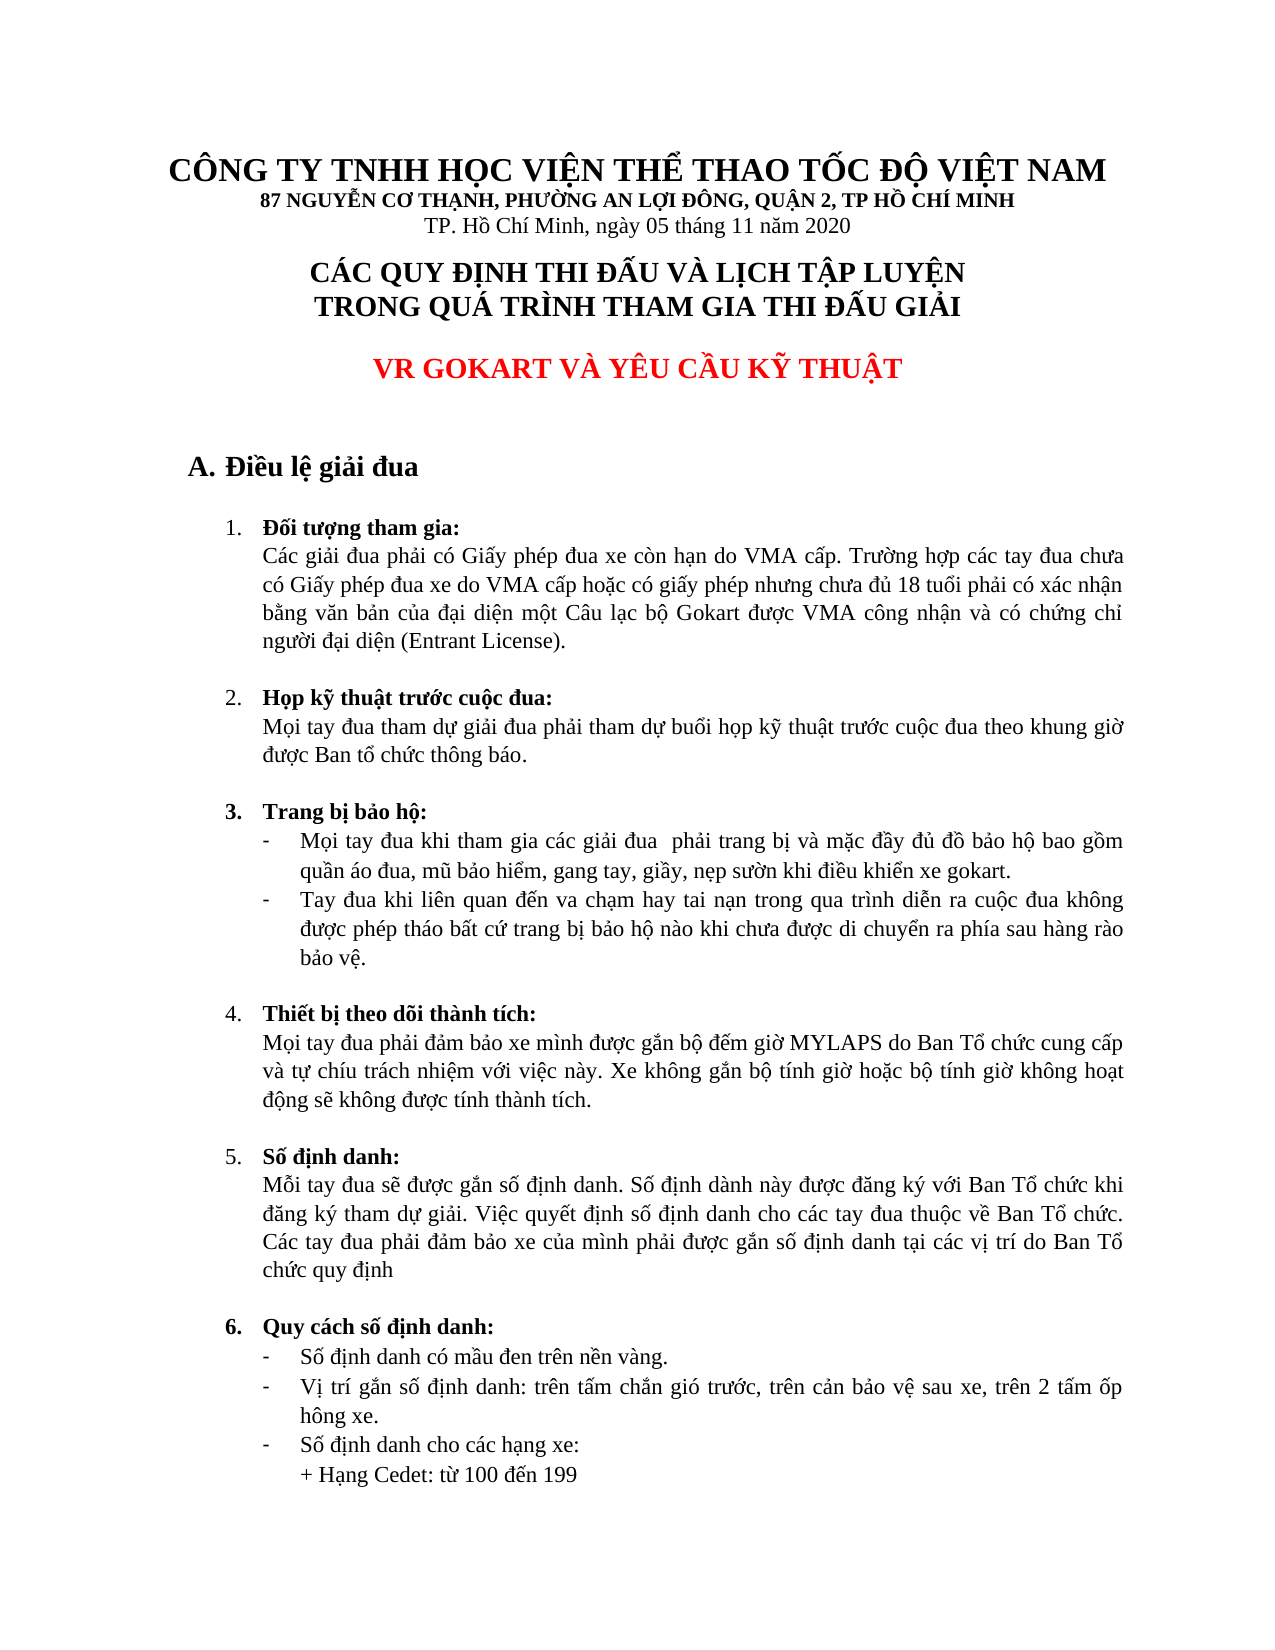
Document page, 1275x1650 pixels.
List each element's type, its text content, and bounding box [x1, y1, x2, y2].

list Số định danh có mầu đen trên nền vàng. [262, 1342, 1125, 1370]
list Họp kỹ thuật trước cuộc đua: [225, 684, 1125, 711]
list Số định danh cho các hạng xe: [262, 1431, 1125, 1458]
list Vị trí gắn số định danh: trên tấm chắn gió trước, trên cản bảo vệ sau xe, trên 2 tấm ốp hông xe. [262, 1372, 1125, 1428]
text 87 NGUYỄN CƠ THẠNH, PHƯỜNG AN LỢI ĐÔNG, QUẬN 2, TP HỒ CHÍ MINH [150, 188, 1125, 212]
list Thiết bị theo dõi thành tích: [225, 1001, 1125, 1027]
list Mọi tay đua phải đảm bảo xe mình được gắn bộ đếm giờ MYLAPS do Ban Tổ chức cung cấp và tự chíu trách nhiệm với việc này. Xe không gắn bộ tính giờ hoặc bộ tính giờ không hoạt động sẽ không được tính thành tích. [262, 1029, 1125, 1112]
list Đối tượng tham gia: [225, 514, 1125, 540]
list Tay đua khi liên quan đến va chạm hay tai nạn trong qua trình diễn ra cuộc đua không được phép tháo bất cứ trang bị bảo hộ nào khi chưa được di chuyển ra phía sau hàng rào bảo vệ. [262, 885, 1125, 970]
list Các giải đua phải có Giấy phép đua xe còn hạn do VMA cấp. Trường hợp các tay đua chưa có Giấy phép đua xe do VMA cấp hoặc có giấy phép nhưng chưa đủ 18 tuổi phải có xác nhận bằng văn bản của đại diện một Câu lạc bộ Gokart được VMA công nhận và có chứng chỉ người đại diện (Entrant License). [262, 542, 1125, 654]
text TP. Hồ Chí Minh, ngày 05 tháng 11 năm 2020 [150, 212, 1125, 239]
text CÔNG TY TNHH HỌC VIỆN THỂ THAO TỐC ĐỘ VIỆT NAM [150, 150, 1125, 188]
list Mọi tay đua khi tham gia các giải đua phải trang bị và mặc đầy đủ đồ bảo hộ bao gồm quần áo đua, mũ bảo hiểm, gang tay, giầy, nẹp sườn khi điều khiển xe gokart. [262, 827, 1125, 883]
list Điều lệ giải đua [187, 449, 1125, 483]
list Trang bị bảo hộ: [225, 798, 1125, 824]
list Quy cách số định danh: [225, 1313, 1125, 1340]
list Mỗi tay đua sẽ được gắn số định danh. Số định dành này được đăng ký với Ban Tổ chức khi đăng ký tham dự giải. Việc quyết định số định danh cho các tay đua thuộc về Ban Tổ chức. Các tay đua phải đảm bảo xe của mình phải được gắn số định danh tại các vị trí do Ban Tổ chức quy định [262, 1171, 1125, 1283]
text TRONG QUÁ TRÌNH THAM GIA THI ĐẤU GIẢI [150, 289, 1125, 322]
list Mọi tay đua tham dự giải đua phải tham dự buổi họp kỹ thuật trước cuộc đua theo khung giờ được Ban tổ chức thông báo. [262, 713, 1125, 768]
text VR GOKART VÀ YÊU CẦU KỸ THUẬT [150, 351, 1125, 385]
list + Hạng Cedet: từ 100 đến 199 [300, 1461, 1125, 1487]
list Số định danh: [225, 1143, 1125, 1169]
text CÁC QUY ĐỊNH THI ĐẤU VÀ LỊCH TẬP LUYỆN [150, 255, 1125, 289]
